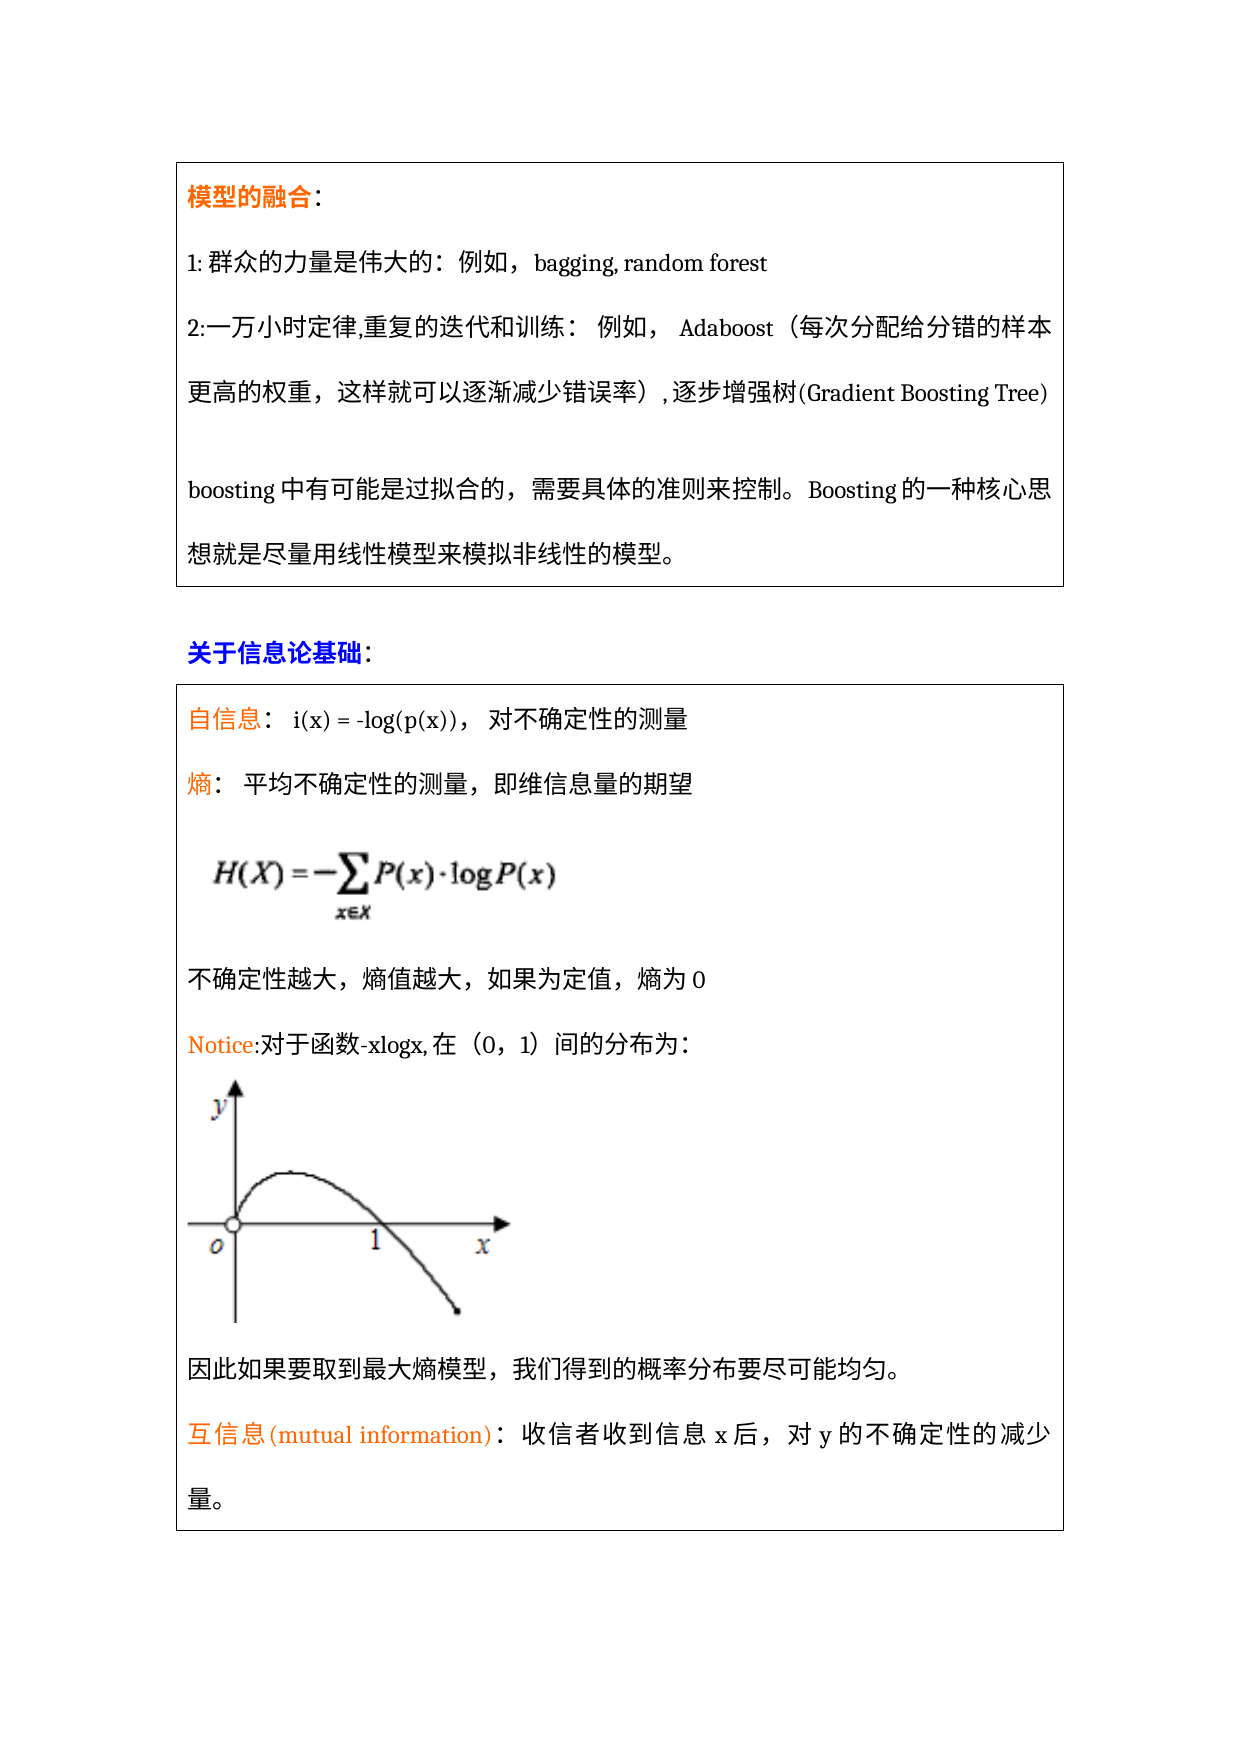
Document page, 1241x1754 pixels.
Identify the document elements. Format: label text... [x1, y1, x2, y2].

picture [187, 815, 570, 939]
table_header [177, 685, 1063, 1530]
picture [187, 1075, 513, 1323]
text 关于信息论基础： [187, 619, 1053, 684]
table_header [177, 163, 1063, 586]
